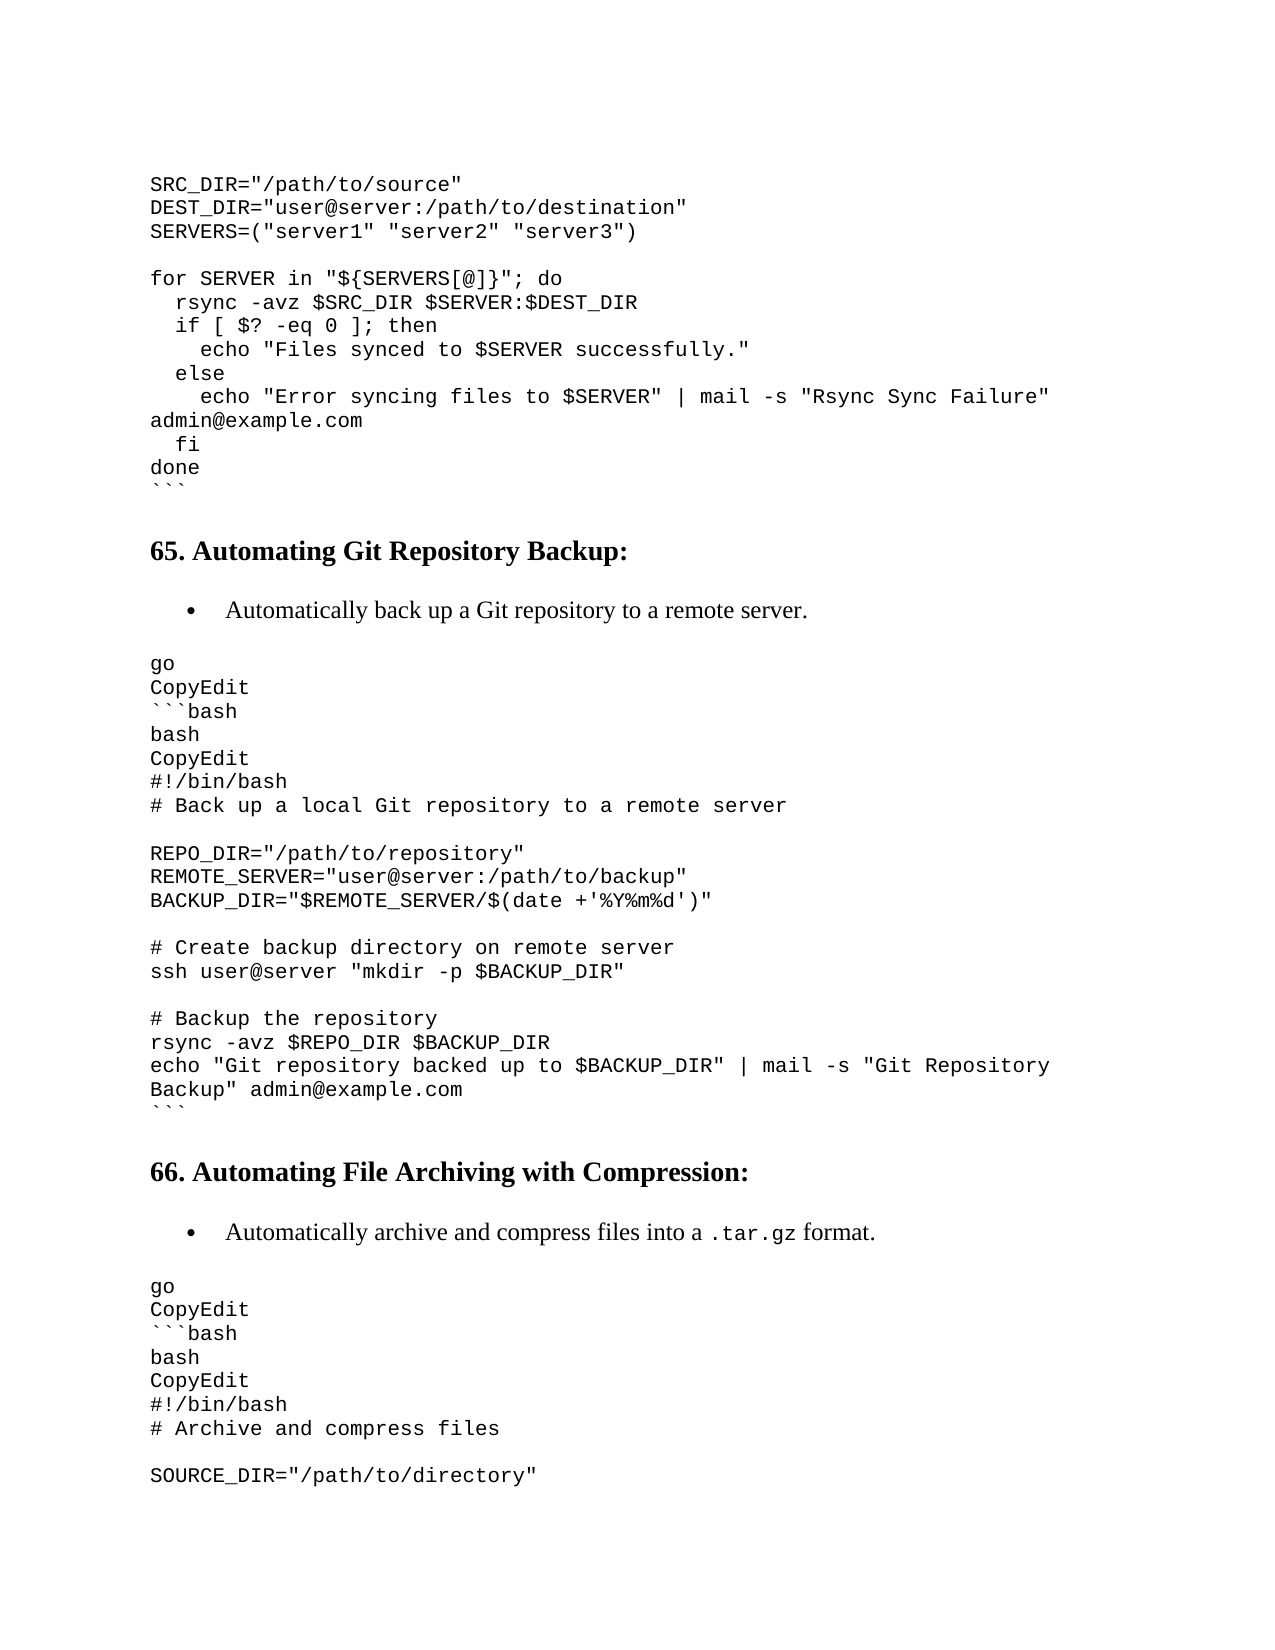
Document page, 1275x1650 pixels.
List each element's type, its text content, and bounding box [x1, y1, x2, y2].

text ``` [150, 481, 1125, 505]
text #!/bin/bash [150, 1394, 1125, 1418]
text rsync -avz $REPO_DIR $BACKUP_DIR [150, 1032, 1125, 1055]
text CopyEdit [150, 1370, 1125, 1394]
text else [150, 363, 1125, 386]
text CopyEdit [150, 677, 1125, 701]
text # Create backup directory on remote server [150, 937, 1125, 961]
text done [150, 457, 1125, 481]
text # Archive and compress files [150, 1418, 1125, 1441]
text CopyEdit [150, 748, 1125, 772]
text SRC_DIR="/path/to/source" [150, 174, 1125, 197]
text DEST_DIR="user@server:/path/to/destination" [150, 197, 1125, 221]
text echo "Error syncing files to $SERVER" | mail -s "Rsync Sync Failure" admin@example.com [150, 386, 1125, 434]
text BACKUP_DIR="$REMOTE_SERVER/$(date +'%Y%m%d')" [150, 890, 1125, 913]
text echo "Files synced to $SERVER successfully." [150, 339, 1125, 363]
text go [150, 1276, 1125, 1299]
text ssh user@server "mkdir -p $BACKUP_DIR" [150, 961, 1125, 984]
list Automatically back up a Git repository to a remote server. [187, 595, 1125, 624]
text # Back up a local Git repository to a remote server [150, 795, 1125, 819]
text # Backup the repository [150, 1008, 1125, 1032]
text 66. Automating File Archiving with Compression: [150, 1155, 1125, 1188]
list Automatically archive and compress files into a .tar.gz format. [187, 1217, 1125, 1247]
text #!/bin/bash [150, 772, 1125, 795]
text SOURCE_DIR="/path/to/directory" [150, 1465, 1125, 1488]
text bash [150, 1347, 1125, 1370]
text echo "Git repository backed up to $BACKUP_DIR" | mail -s "Git Repository Backup" admin@example.com [150, 1055, 1125, 1103]
text REMOTE_SERVER="user@server:/path/to/backup" [150, 866, 1125, 890]
text SERVERS=("server1" "server2" "server3") [150, 221, 1125, 244]
text bash [150, 724, 1125, 748]
text ``` [150, 1103, 1125, 1126]
text for SERVER in "${SERVERS[@]}"; do [150, 268, 1125, 292]
text CopyEdit [150, 1299, 1125, 1323]
text REPO_DIR="/path/to/repository" [150, 842, 1125, 866]
text if [ $? -eq 0 ]; then [150, 316, 1125, 339]
text go [150, 653, 1125, 677]
text ```bash [150, 1323, 1125, 1347]
text fi [150, 434, 1125, 457]
text ```bash [150, 701, 1125, 724]
text rsync -avz $SRC_DIR $SERVER:$DEST_DIR [150, 292, 1125, 316]
text 65. Automating Git Repository Backup: [150, 534, 1125, 566]
